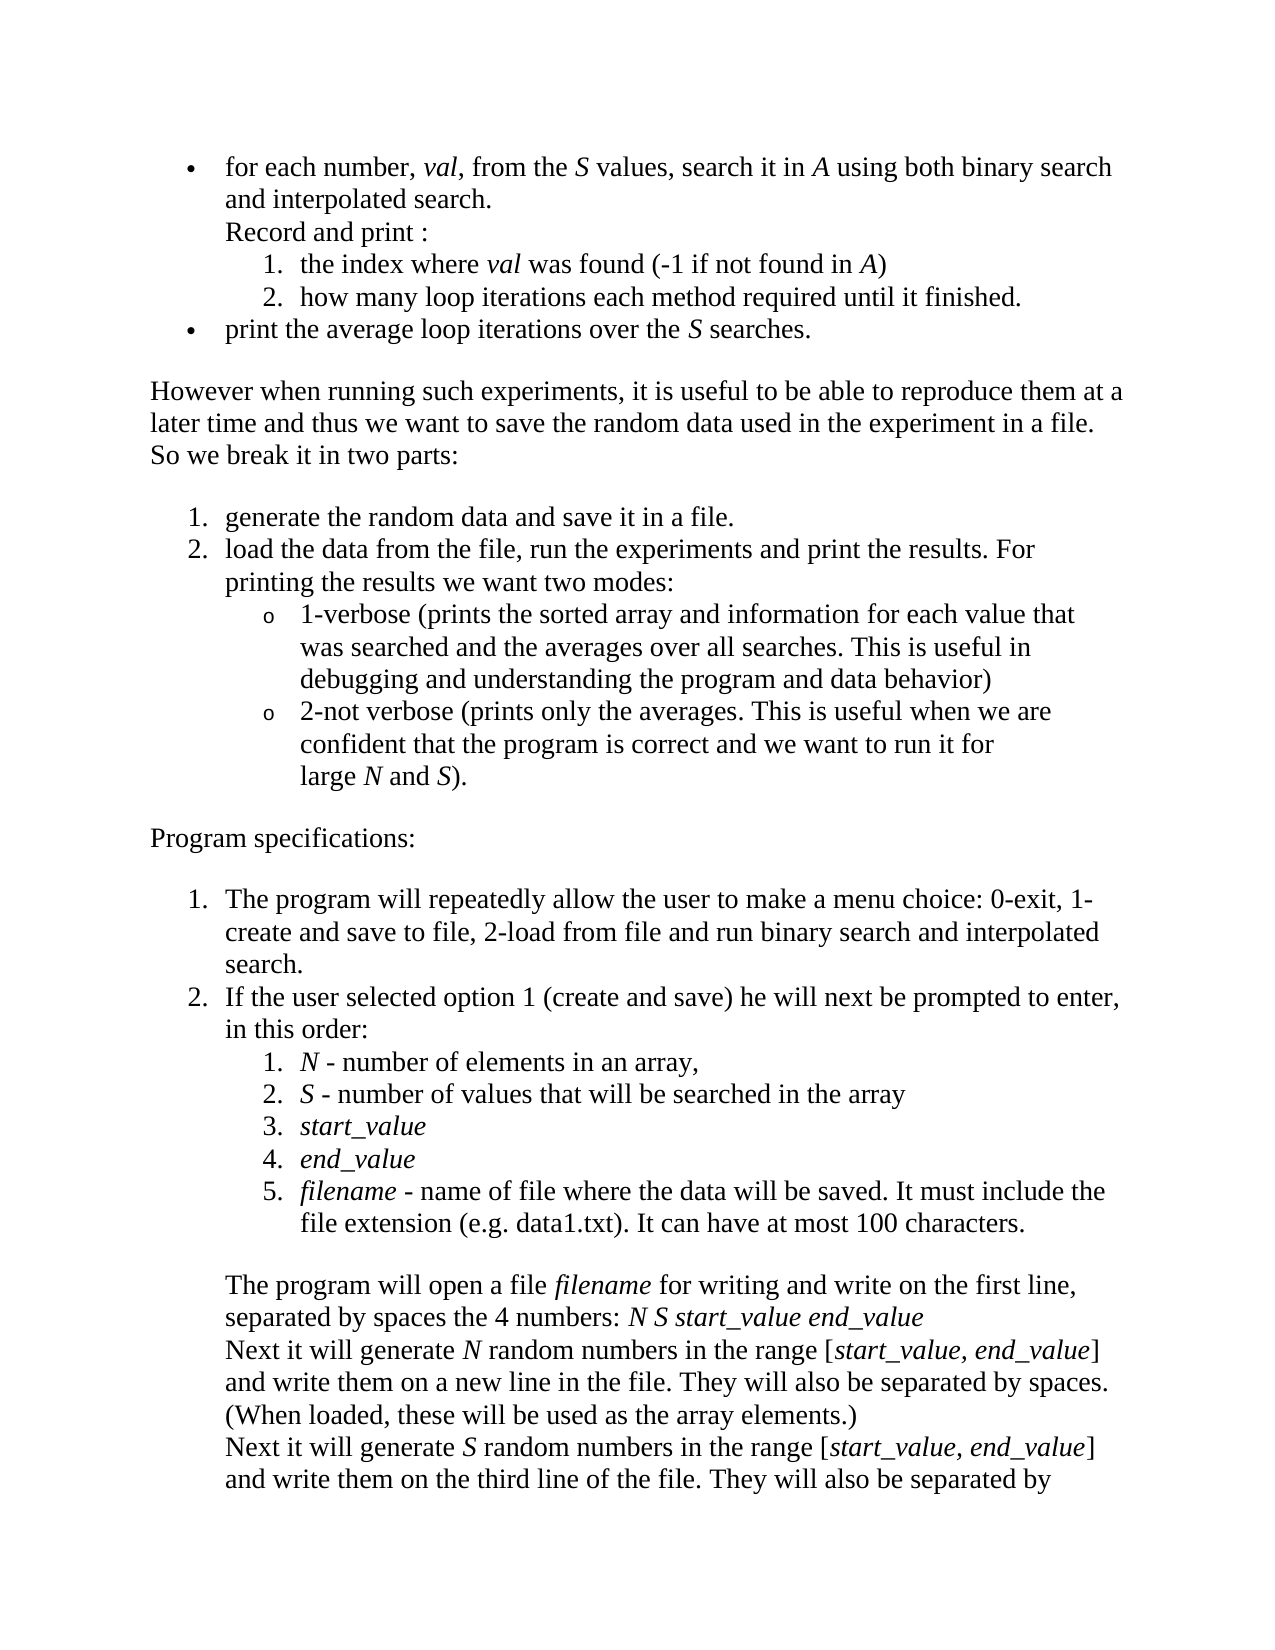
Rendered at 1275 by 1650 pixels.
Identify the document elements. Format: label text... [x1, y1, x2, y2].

list how many loop iterations each method required until it finished. [262, 279, 1125, 312]
list load the data from the file, run the experiments and print the results. For printing the results we want two modes: [187, 532, 1125, 597]
list print the average loop iterations over the S searches. [187, 312, 1125, 344]
list 1-verbose (prints the sorted array and information for each value that was searched and the averages over all searches. This is useful in debugging and understanding the program and data behavior) [262, 597, 1125, 694]
list end_value [262, 1142, 1125, 1174]
list The program will repeatedly allow the user to make a menu choice: 0-exit, 1-create and save to file, 2-load from file and run binary search and interpolated search. [187, 883, 1125, 980]
list 2-not verbose (prints only the averages. This is useful when we are confident that the program is correct and we want to run it for large N and S). [262, 694, 1125, 792]
list the index where val was found (-1 if not found in A) [262, 247, 1125, 279]
list start_value [262, 1109, 1125, 1142]
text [225, 1268, 1125, 1495]
list If the user selected option 1 (create and save) he will next be prompted to enter, in this order: [187, 980, 1125, 1044]
text However when running such experiments, it is useful to be able to reproduce them at a later time and thus we want to save the random data used in the experiment in a file. So we break it in two parts: [150, 373, 1125, 471]
list generate the random data and save it in a file. [187, 500, 1125, 532]
list filename - name of file where the data will be saved. It must include the file extension (e.g. data1.txt). It can have at most 100 characters. [262, 1174, 1125, 1239]
text Program specifications: [150, 821, 1125, 853]
list for each number, val, from the S values, search it in A using both binary search and interpolated search. Record and print : [187, 150, 1125, 247]
list N - number of elements in an array, [262, 1044, 1125, 1077]
list S - number of values that will be searched in the array [262, 1077, 1125, 1109]
